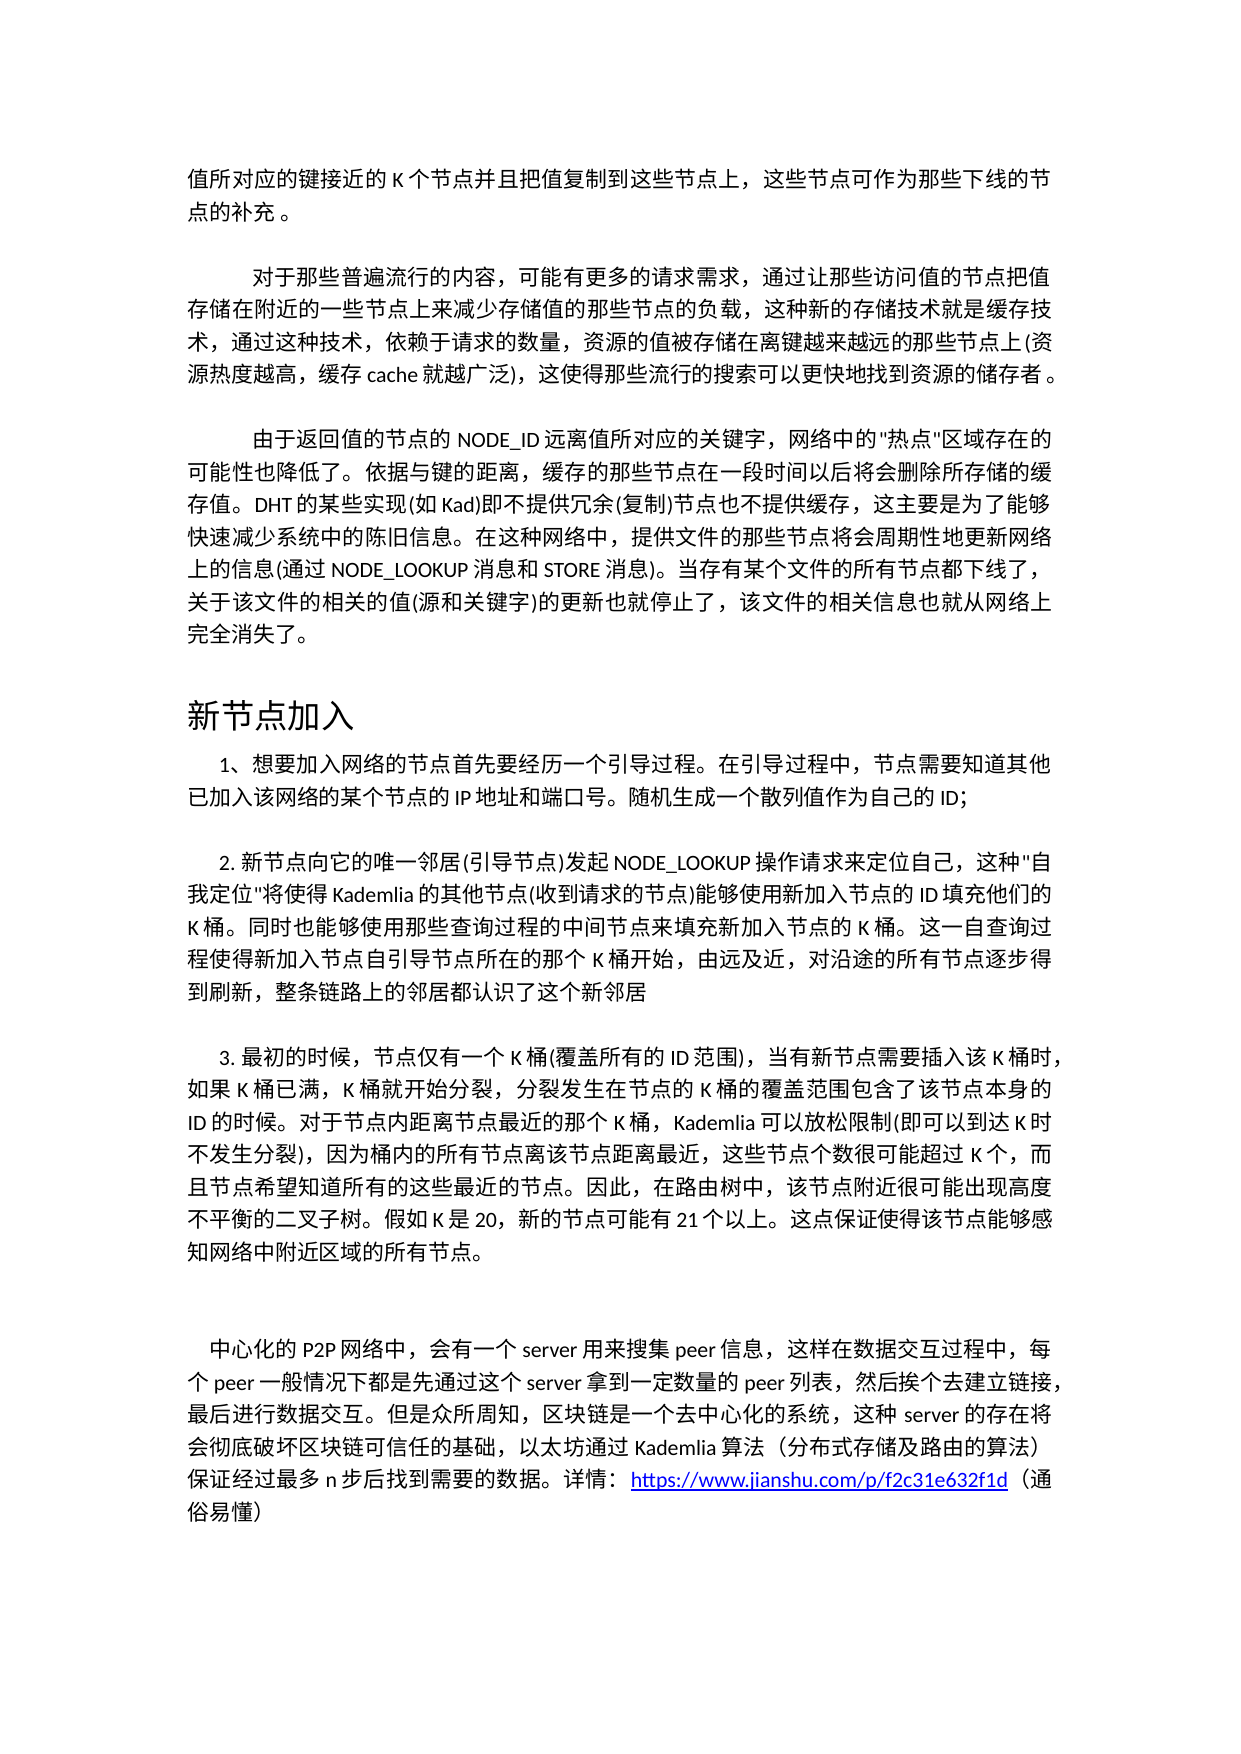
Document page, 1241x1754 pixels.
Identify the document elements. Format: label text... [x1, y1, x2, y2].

text 中心化的P2P网络中，会有一个server用来搜集peer信息，这样在数据交互过程中，每个peer一般情况下都是先通过这个server拿到一定数量的peer列表，然后挨个去建立链接，最后进行数据交互。但是众所周知，区块链是一个去中心化的系统，这种server的存在将会彻底破坏区块链可信任的基础，以太坊通过Kademlia算法（分布式存储及路由的算法）保证经过最多n步后找到需要的数据。详情：https://www.jianshu.com/p/f2c31e632f1d（通俗易懂） [187, 1332, 1053, 1527]
text 3. 最初的时候，节点仅有一个K桶(覆盖所有的ID范围)，当有新节点需要插入该K桶时，如果K桶已满，K桶就开始分裂，分裂发生在节点的K桶的覆盖范围包含了该节点本身的ID的时候。对于节点内距离节点最近的那个K桶，Kademlia可以放松限制(即可以到达K时不发生分裂)，因为桶内的所有节点离该节点距离最近，这些节点个数很可能超过K个，而且节点希望知道所有的这些最近的节点。因此，在路由树中，该节点附近很可能出现高度不平衡的二叉子树。假如K是20，新的节点可能有21个以上。这点保证使得该节点能够感知网络中附近区域的所有节点。 [187, 1039, 1053, 1267]
text 2. 新节点向它的唯一邻居(引导节点)发起NODE_LOOKUP操作请求来定位自己，这种"自我定位"将使得Kademlia的其他节点(收到请求的节点)能够使用新加入节点的ID填充他们的K桶。同时也能够使用那些查询过程的中间节点来填充新加入节点的K桶。这一自查询过程使得新加入节点自引导节点所在的那个K桶开始，由远及近，对沿途的所有节点逐步得到刷新，整条链路上的邻居都认识了这个新邻居 [187, 844, 1053, 1007]
text 由于返回值的节点的NODE_ID远离值所对应的关键字，网络中的"热点"区域存在的可能性也降低了。依据与键的距离，缓存的那些节点在一段时间以后将会删除所存储的缓存值。DHT的某些实现(如Kad)即不提供冗余(复制)节点也不提供缓存，这主要是为了能够快速减少系统中的陈旧信息。在这种网络中，提供文件的那些节点将会周期性地更新网络上的信息(通过NODE_LOOKUP消息和STORE消息)。当存有某个文件的所有节点都下线了，关于该文件的相关的值(源和关键字)的更新也就停止了，该文件的相关信息也就从网络上完全消失了。 [187, 422, 1053, 649]
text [187, 162, 1053, 227]
text 1、想要加入网络的节点首先要经历一个引导过程。在引导过程中，节点需要知道其他已加入该网络的某个节点的IP地址和端口号。随机生成一个散列值作为自己的 ID； [187, 747, 1053, 812]
text 新节点加入 [187, 682, 1053, 747]
text 对于那些普遍流行的内容，可能有更多的请求需求，通过让那些访问值的节点把值存储在附近的一些节点上来减少存储值的那些节点的负载，这种新的存储技术就是缓存技术，通过这种技术，依赖于请求的数量，资源的值被存储在离键越来越远的那些节点上(资源热度越高，缓存cache就越广泛)，这使得那些流行的搜索可以更快地找到资源的储存者 。 [187, 259, 1053, 389]
